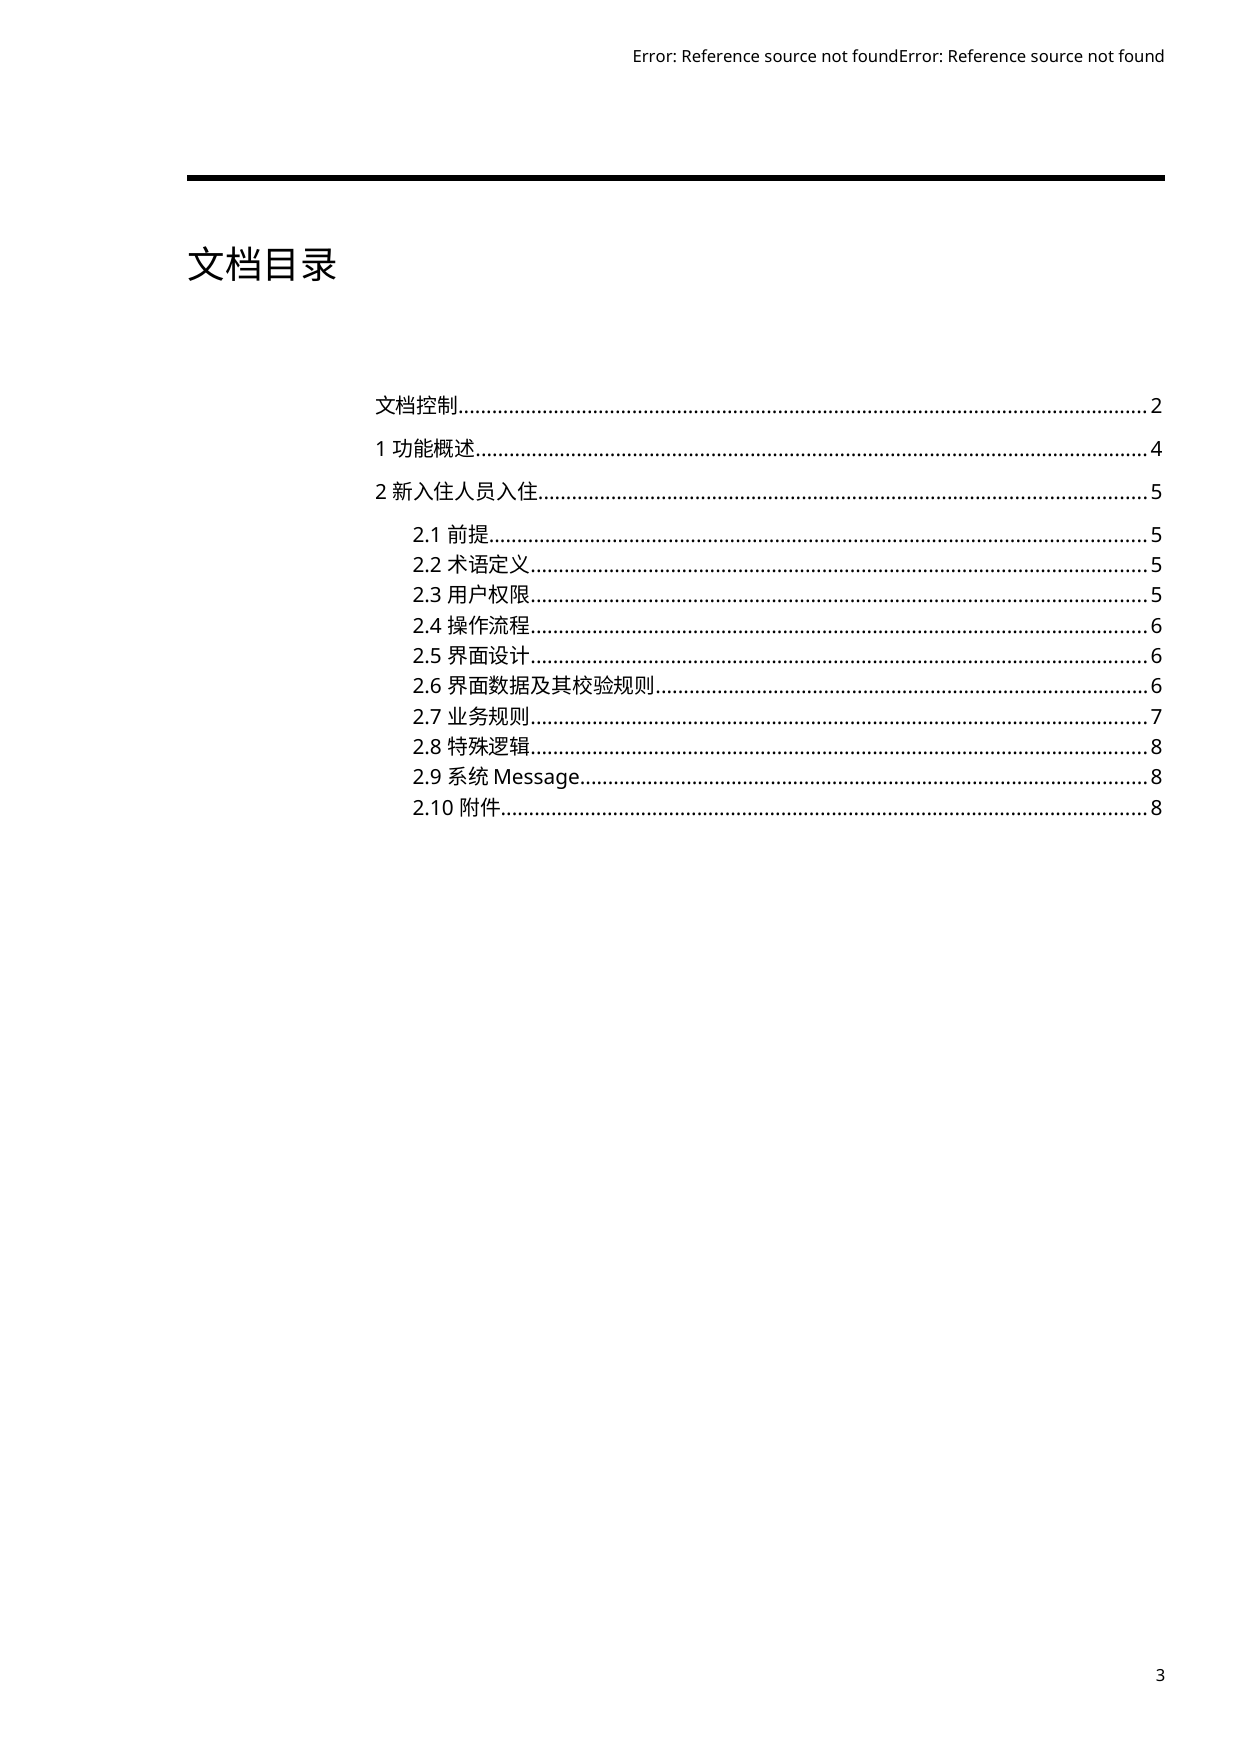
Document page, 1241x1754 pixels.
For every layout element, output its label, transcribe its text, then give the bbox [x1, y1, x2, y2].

text 2 新入住人员入住 5 [375, 475, 1165, 506]
text 2.5 界面设计 6 [412, 639, 1165, 670]
text 2.10 附件 8 [412, 791, 1165, 821]
text 文档控制 2 [375, 390, 1165, 420]
text 文档目录 [187, 181, 1165, 290]
text 2.7 业务规则 7 [412, 700, 1165, 730]
text 1 功能概述 4 [375, 432, 1165, 463]
text 2.2 术语定义 5 [412, 548, 1165, 579]
text 2.3 用户权限 5 [412, 579, 1165, 609]
text 2.8 特殊逻辑 8 [412, 730, 1165, 761]
text 2.4 操作流程 6 [412, 609, 1165, 639]
text 2.1 前提 5 [412, 518, 1165, 548]
text 2.9 系统Message 8 [412, 761, 1165, 791]
text 2.6 界面数据及其校验规则 6 [412, 670, 1165, 700]
